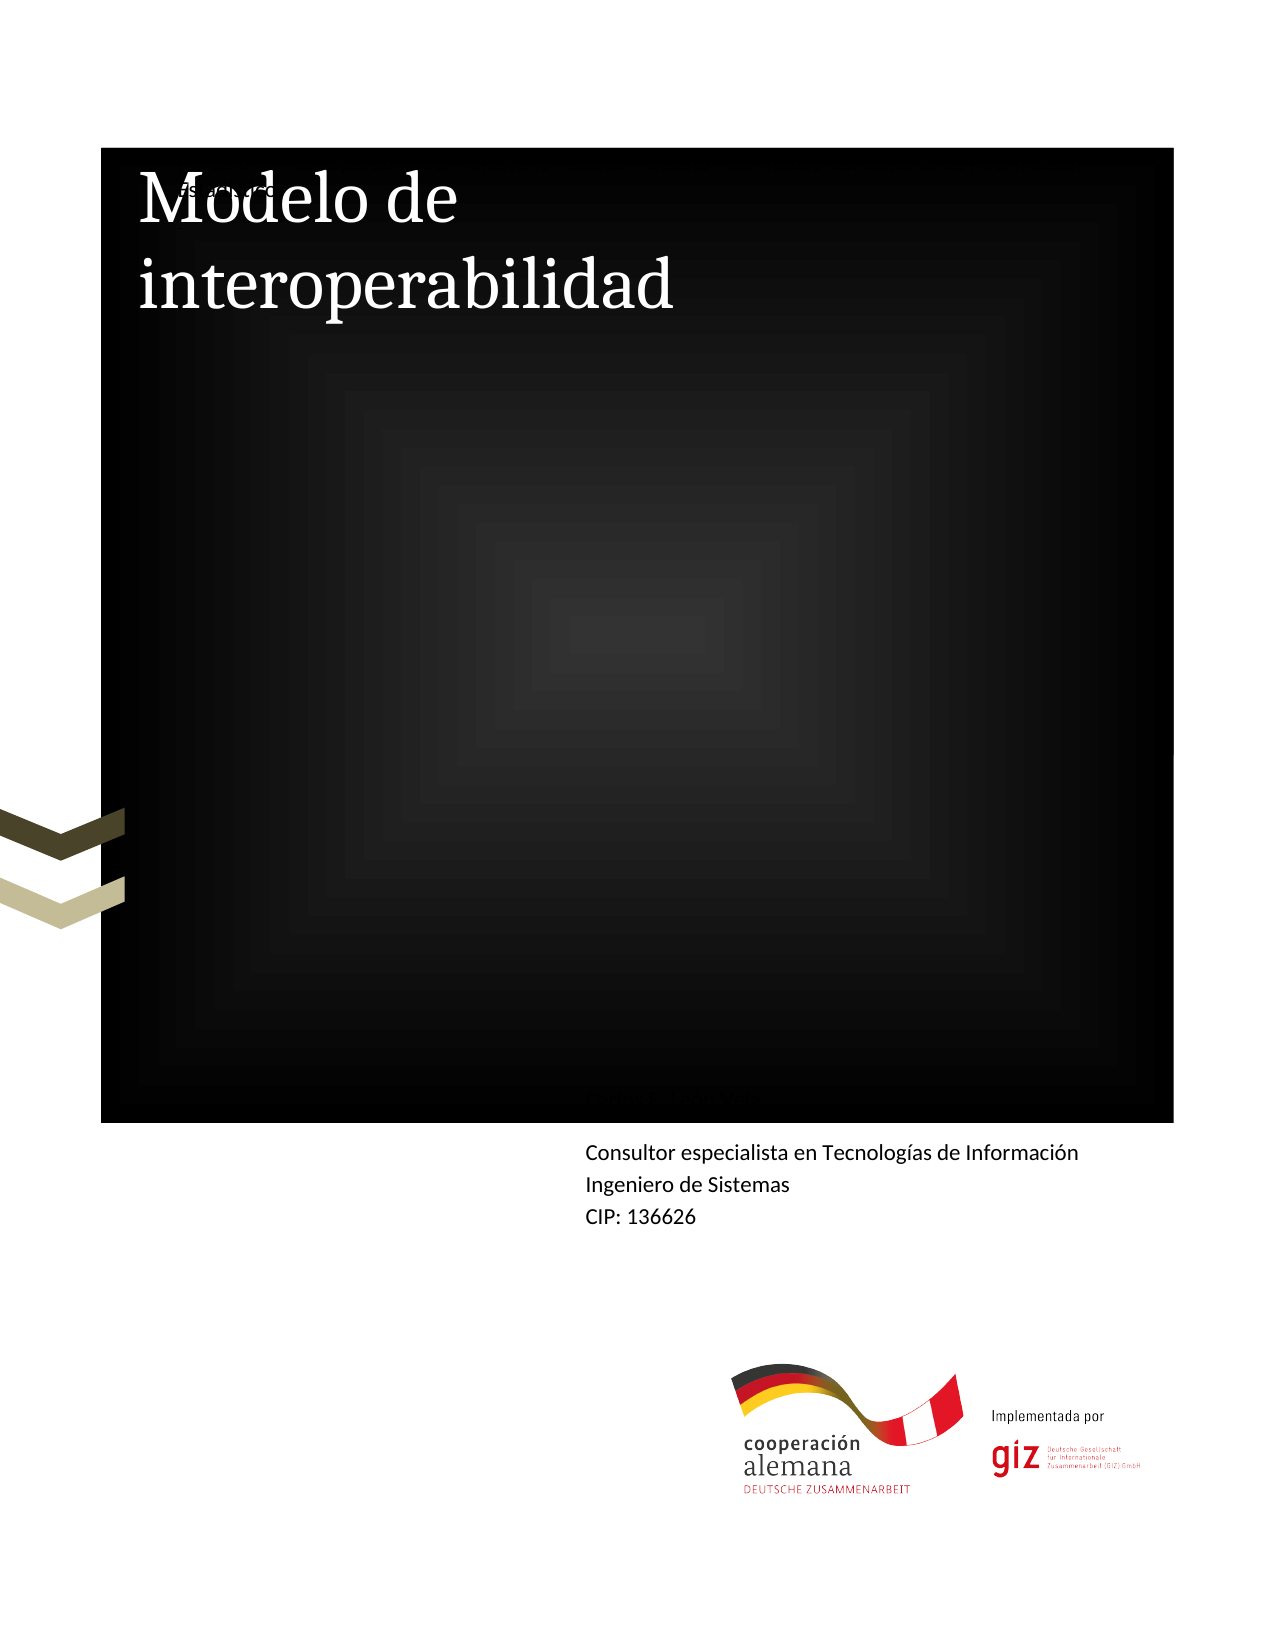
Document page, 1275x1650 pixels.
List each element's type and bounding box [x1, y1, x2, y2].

picture [723, 1361, 1146, 1502]
